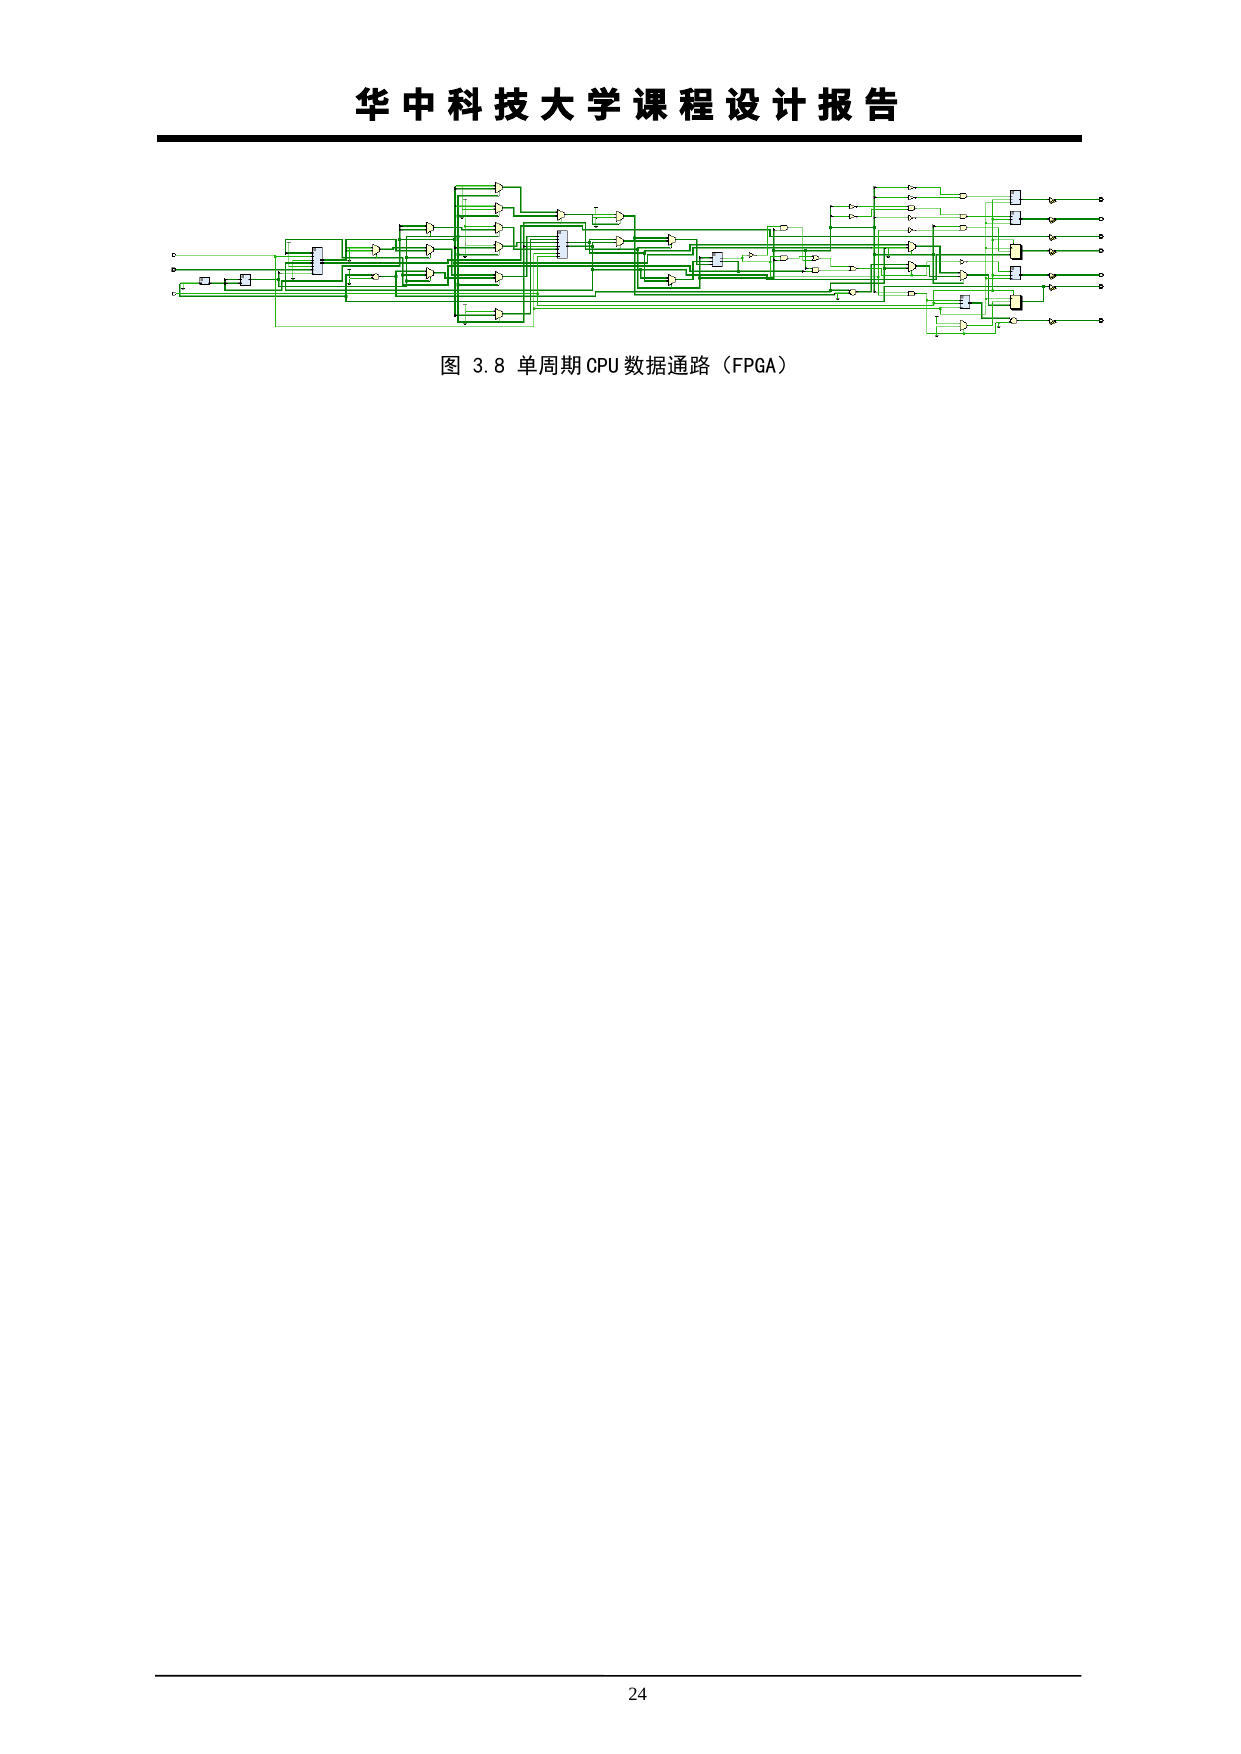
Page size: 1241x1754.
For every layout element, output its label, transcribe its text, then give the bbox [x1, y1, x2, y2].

picture [159, 165, 1112, 342]
